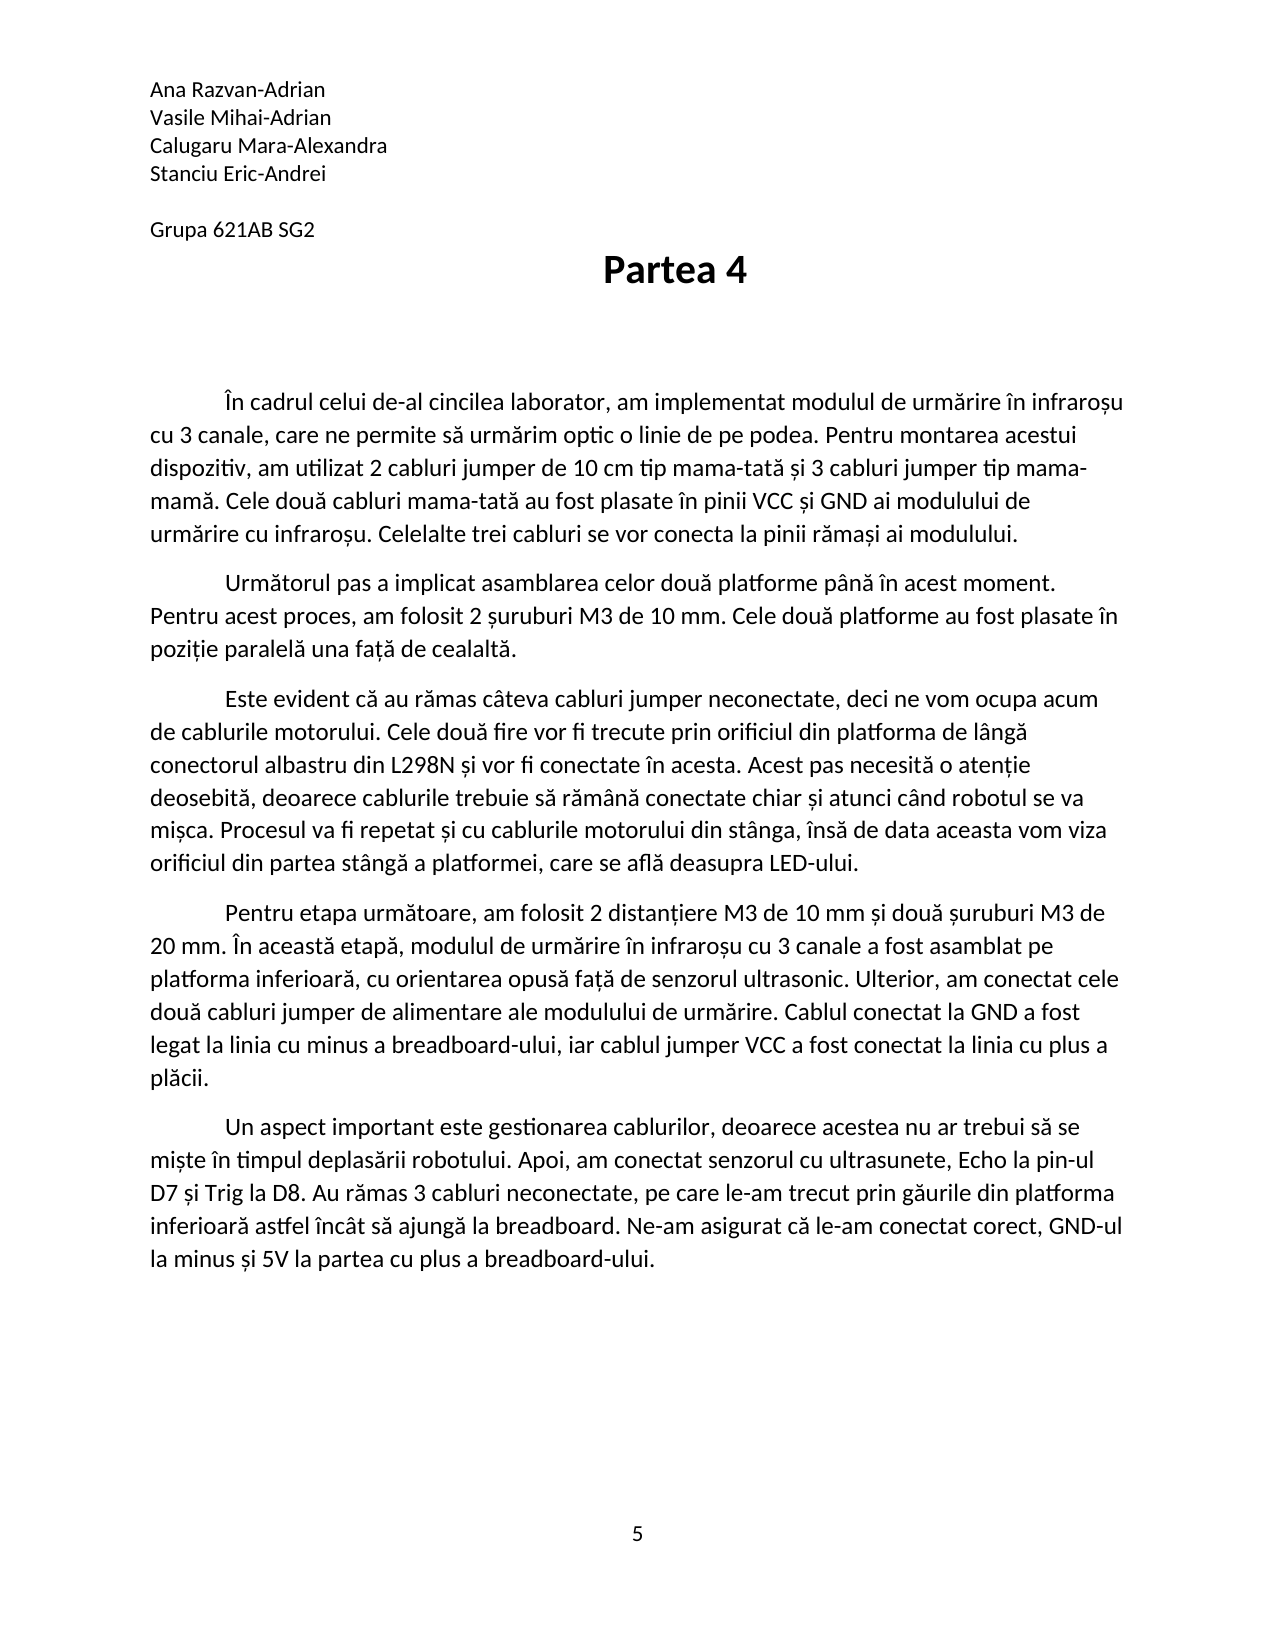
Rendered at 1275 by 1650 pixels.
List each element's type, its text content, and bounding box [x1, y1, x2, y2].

text Pentru etapa următoare, am folosit 2 distanțiere M3 de 10 mm și două șuruburi M3 de 20 mm. În această etapă, modulul de urmărire în infraroșu cu 3 canale a fost asamblat pe platforma inferioară, cu orientarea opusă față de senzorul ultrasonic. Ulterior, am conectat cele două cabluri jumper de alimentare ale modulului de urmărire. Cablul conectat la GND a fost legat la linia cu minus a breadboard-ului, iar cablul jumper VCC a fost conectat la linia cu plus a plăcii. [150, 897, 1125, 1092]
text Partea 4 [150, 243, 1125, 294]
text Următorul pas a implicat asamblarea celor două platforme până în acest moment. Pentru acest proces, am folosit 2 șuruburi M3 de 10 mm. Cele două platforme au fost plasate în poziție paralelă una față de cealaltă. [150, 567, 1125, 664]
text Este evident că au rămas câteva cabluri jumper neconectate, deci ne vom ocupa acum de cablurile motorului. Cele două fire vor fi trecute prin orificiul din platforma de lângă conectorul albastru din L298N și vor fi conectate în acesta. Acest pas necesită o atenție deosebită, deoarece cablurile trebuie să rămână conectate chiar și atunci când robotul se va mișca. Procesul va fi repetat și cu cablurile motorului din stânga, însă de data aceasta vom viza orificiul din partea stângă a platformei, care se află deasupra LED-ului. [150, 683, 1125, 878]
text Un aspect important este gestionarea cablurilor, deoarece acestea nu ar trebui să se miște în timpul deplasării robotului. Apoi, am conectat senzorul cu ultrasunete, Echo la pin-ul D7 și Trig la D8. Au rămas 3 cabluri neconectate, pe care le-am trecut prin găurile din platforma inferioară astfel încât să ajungă la breadboard. Ne-am asigurat că le-am conectat corect, GND-ul la minus și 5V la partea cu plus a breadboard-ului. [150, 1111, 1125, 1273]
text În cadrul celui de-al cincilea laborator, am implementat modulul de urmărire în infraroșu cu 3 canale, care ne permite să urmărim optic o linie de pe podea. Pentru montarea acestui dispozitiv, am utilizat 2 cabluri jumper de 10 cm tip mama-tată și 3 cabluri jumper tip mama-mamă. Cele două cabluri mama-tată au fost plasate în pinii VCC și GND ai modulului de urmărire cu infraroșu. Celelalte trei cabluri se vor conecta la pinii rămași ai modulului. [150, 386, 1125, 548]
